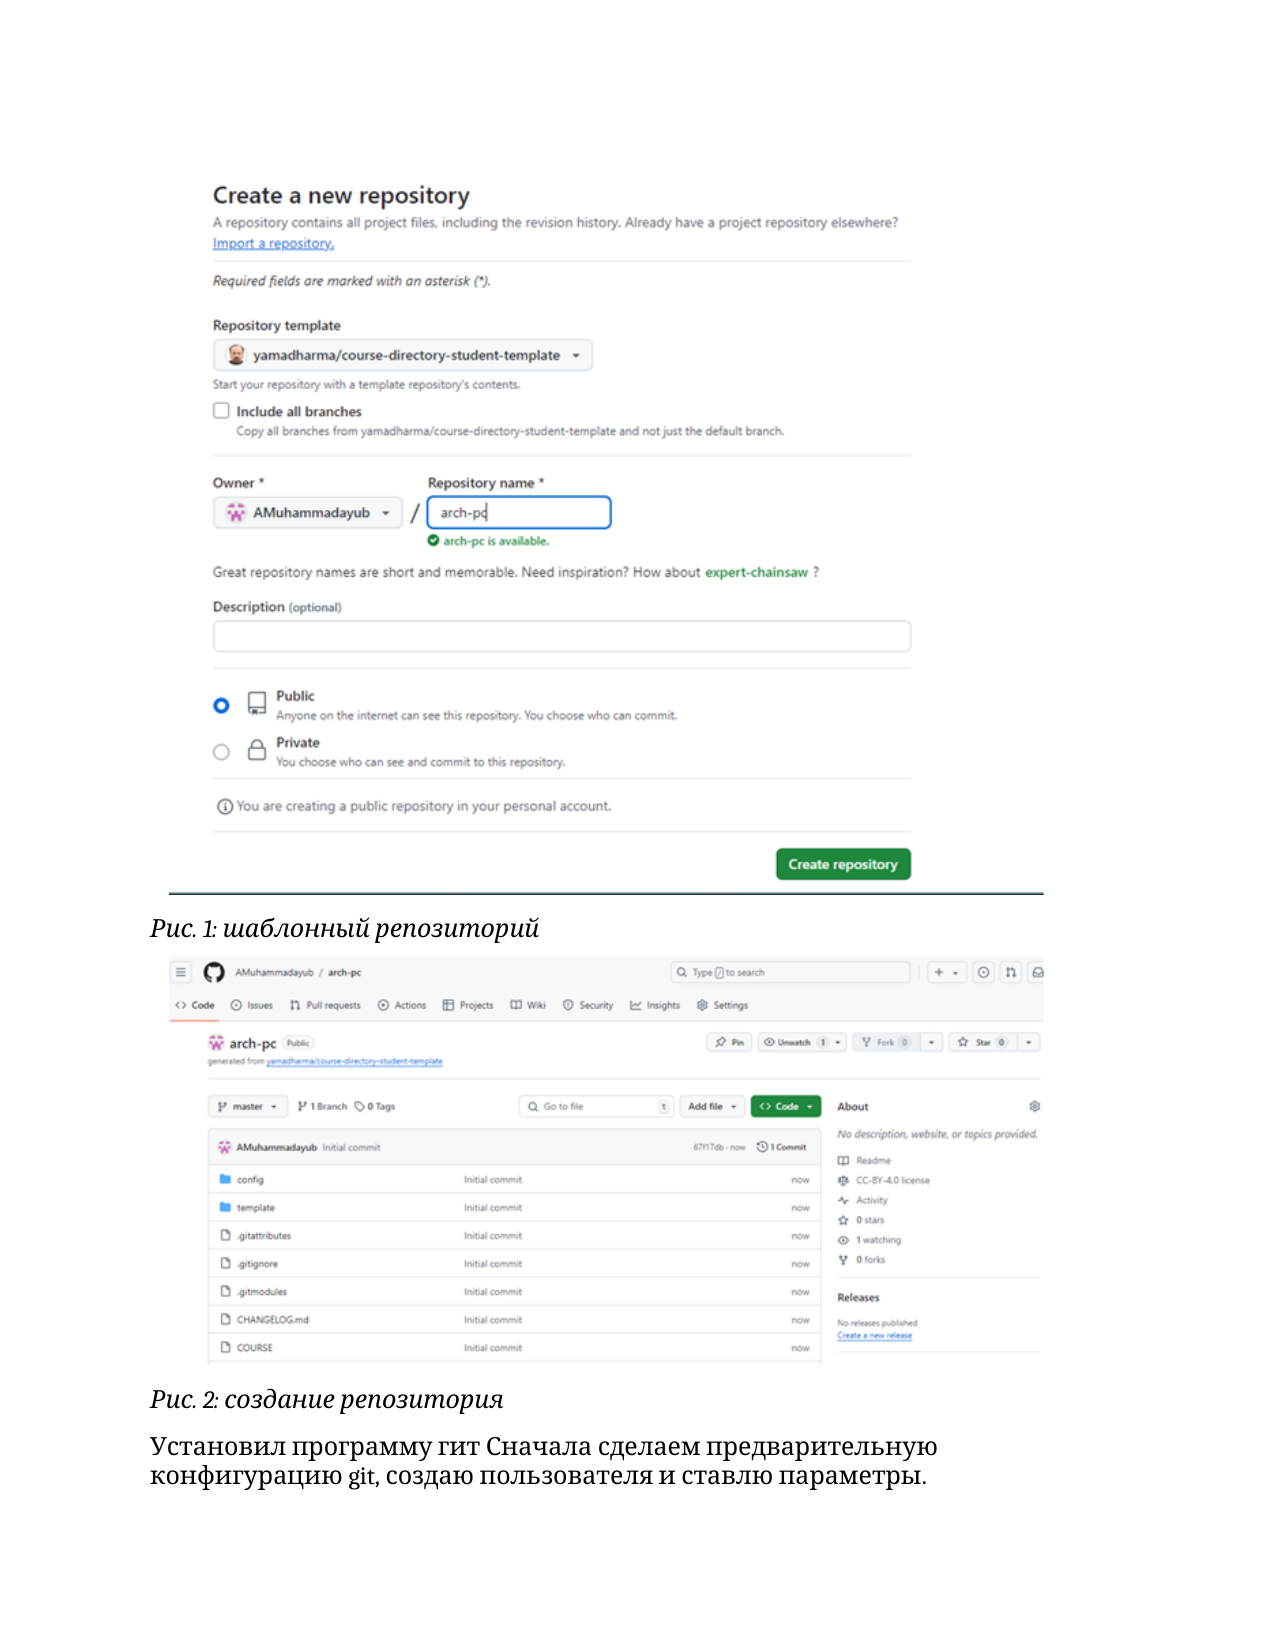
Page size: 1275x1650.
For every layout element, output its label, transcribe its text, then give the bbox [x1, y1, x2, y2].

text Установил программу гит Сначала сделаем предварительную конфигурацию git, создаю пользователя и ставлю параметры. [150, 1433, 1125, 1491]
text Рис. 1: шаблонный репозиторий [150, 915, 1125, 944]
picture [168, 956, 1044, 1365]
picture [168, 150, 1044, 895]
text Рис. 2: создание репозитория [150, 1386, 1125, 1414]
